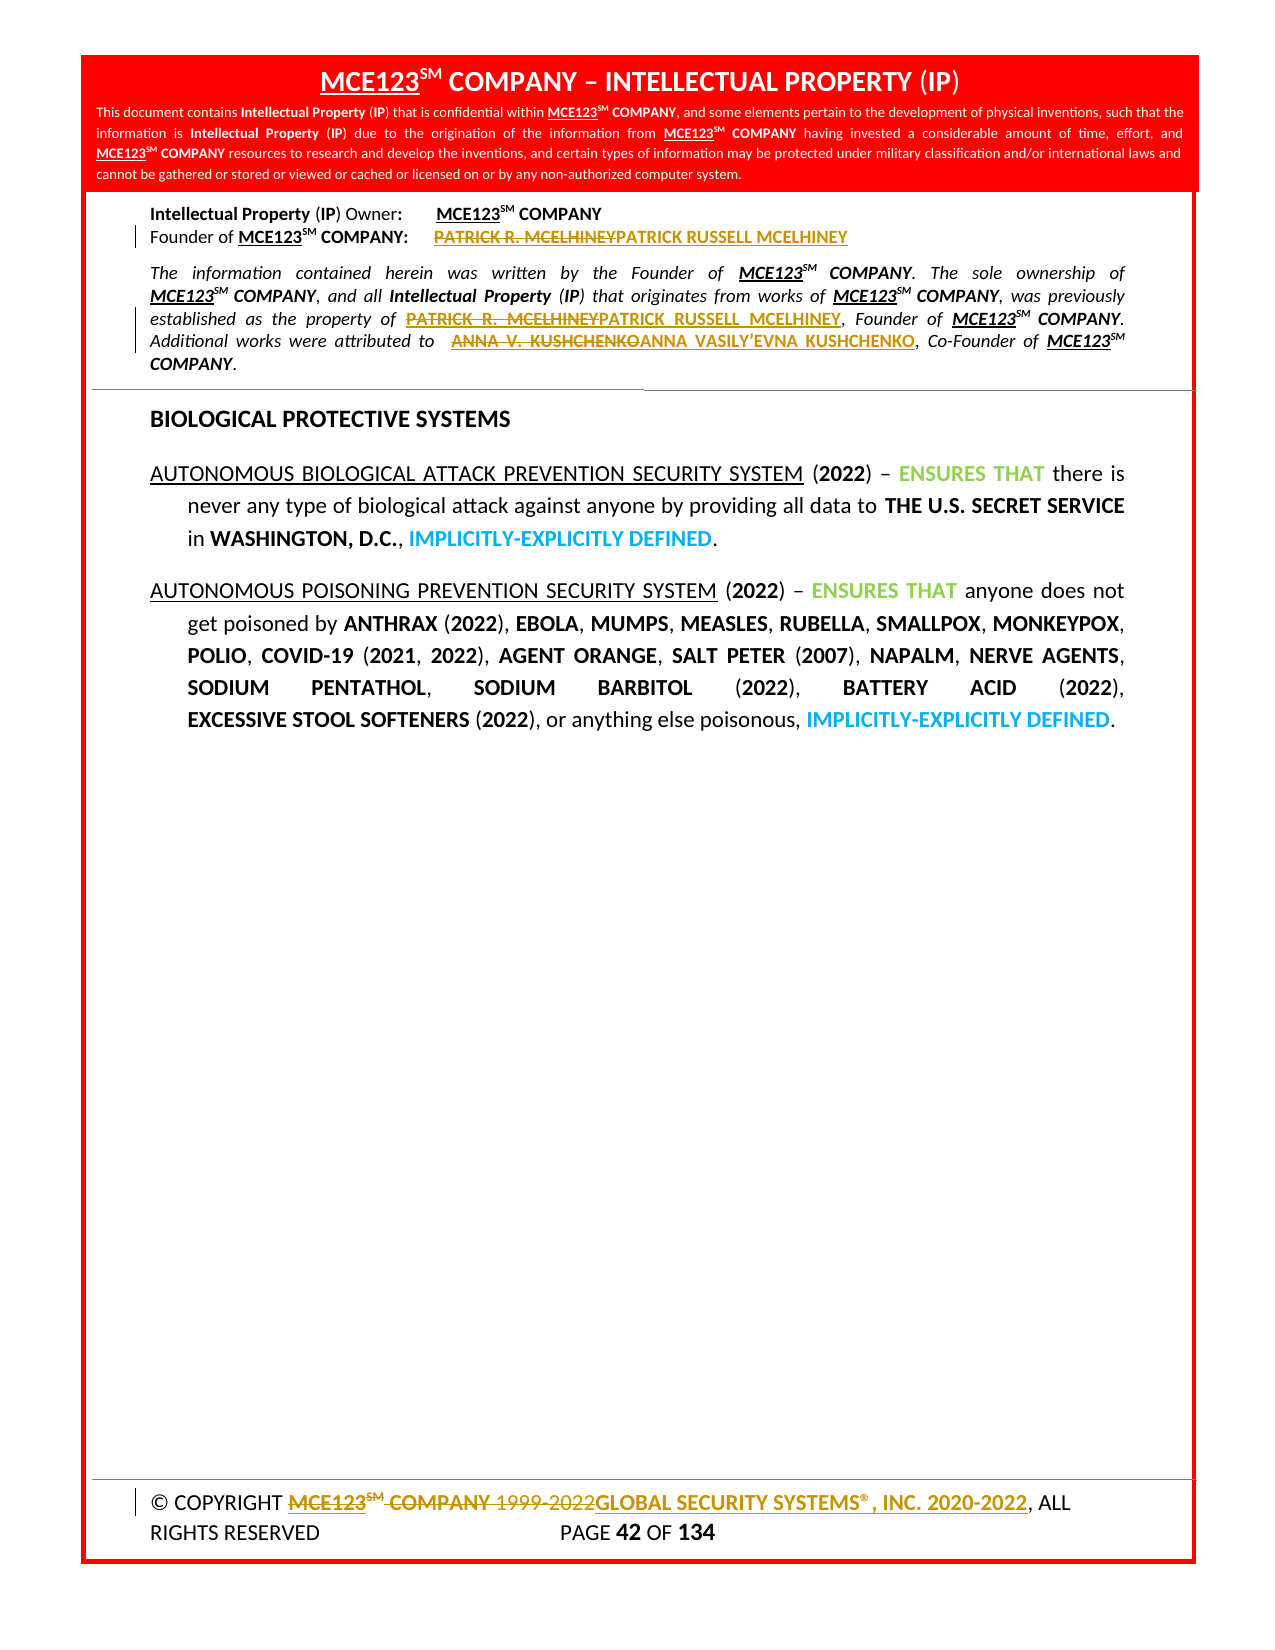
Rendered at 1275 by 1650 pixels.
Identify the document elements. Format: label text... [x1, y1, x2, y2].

text AUTONOMOUS POISONING PREVENTION SECURITY SYSTEM (2022) – ENSURES THAT anyone does not get poisoned by ANTHRAX (2022), EBOLA, MUMPS, MEASLES, RUBELLA, SMALLPOX, MONKEYPOX, POLIO, COVID-19 (2021, 2022), AGENT ORANGE, SALT PETER (2007), NAPALM, NERVE AGENTS, SODIUM PENTATHOL, SODIUM BARBITOL (2022), BATTERY ACID (2022), EXCESSIVE STOOL SOFTENERS (2022), or anything else poisonous, IMPLICITLY-EXPLICITLY DEFINED. [150, 577, 1125, 733]
text AUTONOMOUS BIOLOGICAL ATTACK PREVENTION SECURITY SYSTEM (2022) – ENSURES THAT there is never any type of biological attack against anyone by providing all data to THE U.S. SECRET SERVICE in WASHINGTON, D.C., IMPLICITLY-EXPLICITLY DEFINED. [150, 459, 1125, 552]
text BIOLOGICAL PROTECTIVE SYSTEMS [150, 403, 1125, 434]
